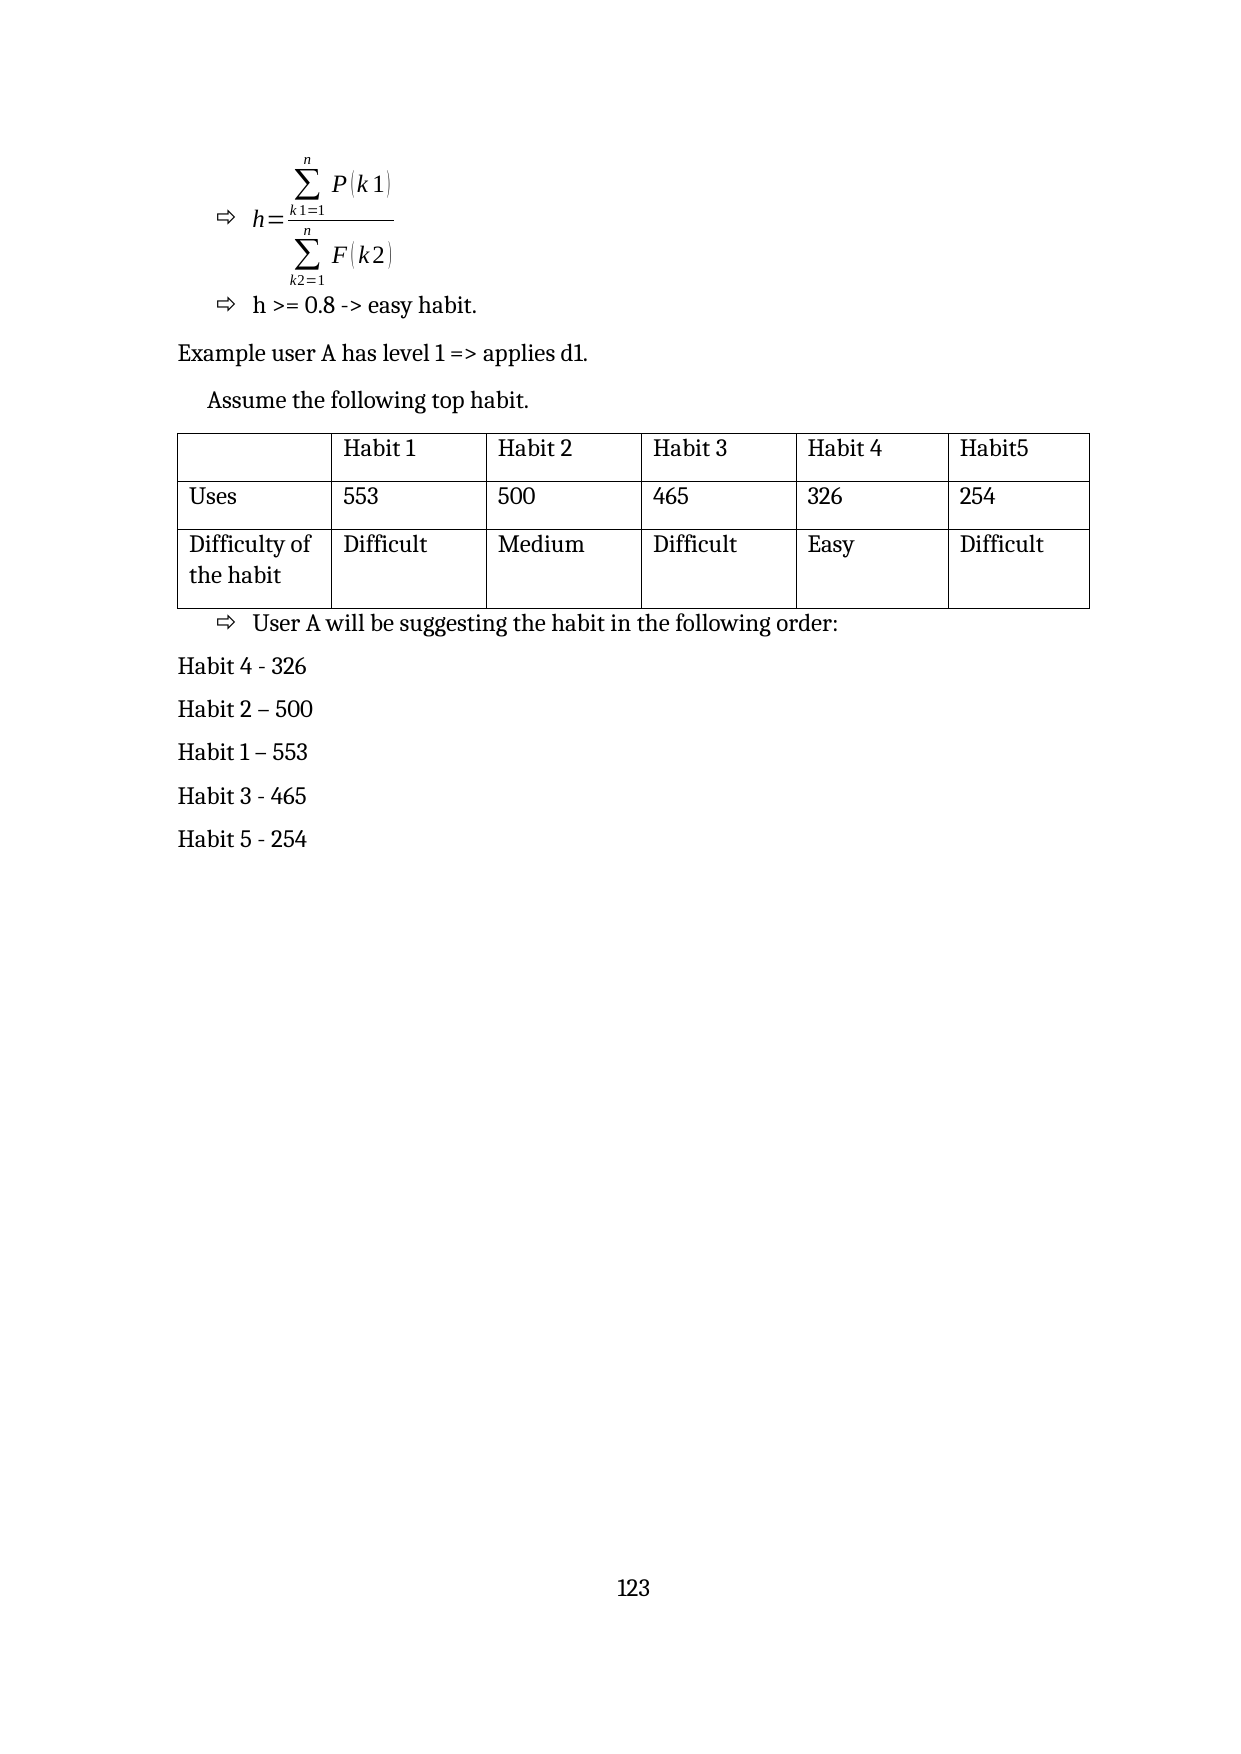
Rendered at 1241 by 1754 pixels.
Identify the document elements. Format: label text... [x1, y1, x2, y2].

list h >= 0.8 -> easy habit. [215, 291, 1090, 320]
list Habit 3 - 465 [177, 782, 1090, 810]
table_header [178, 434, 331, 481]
list Habit 4 - 326 [177, 652, 1090, 681]
list Habit 1 – 553 [177, 738, 1090, 767]
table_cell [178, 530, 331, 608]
list User A will be suggesting the habit in the following order: [215, 609, 1090, 637]
text Assume the following top habit. [177, 386, 1090, 414]
list Habit 5 - 254 [177, 825, 1090, 853]
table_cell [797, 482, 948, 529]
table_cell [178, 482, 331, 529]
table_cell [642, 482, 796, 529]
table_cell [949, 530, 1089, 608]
text Example user A has level 1 => applies d1. [177, 339, 1090, 367]
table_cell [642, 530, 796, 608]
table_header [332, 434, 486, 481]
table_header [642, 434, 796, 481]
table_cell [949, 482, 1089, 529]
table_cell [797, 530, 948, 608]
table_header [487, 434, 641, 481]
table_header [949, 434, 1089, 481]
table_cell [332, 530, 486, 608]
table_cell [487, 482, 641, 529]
list Habit 2 – 500 [177, 695, 1090, 724]
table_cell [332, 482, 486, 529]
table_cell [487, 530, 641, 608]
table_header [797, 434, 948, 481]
